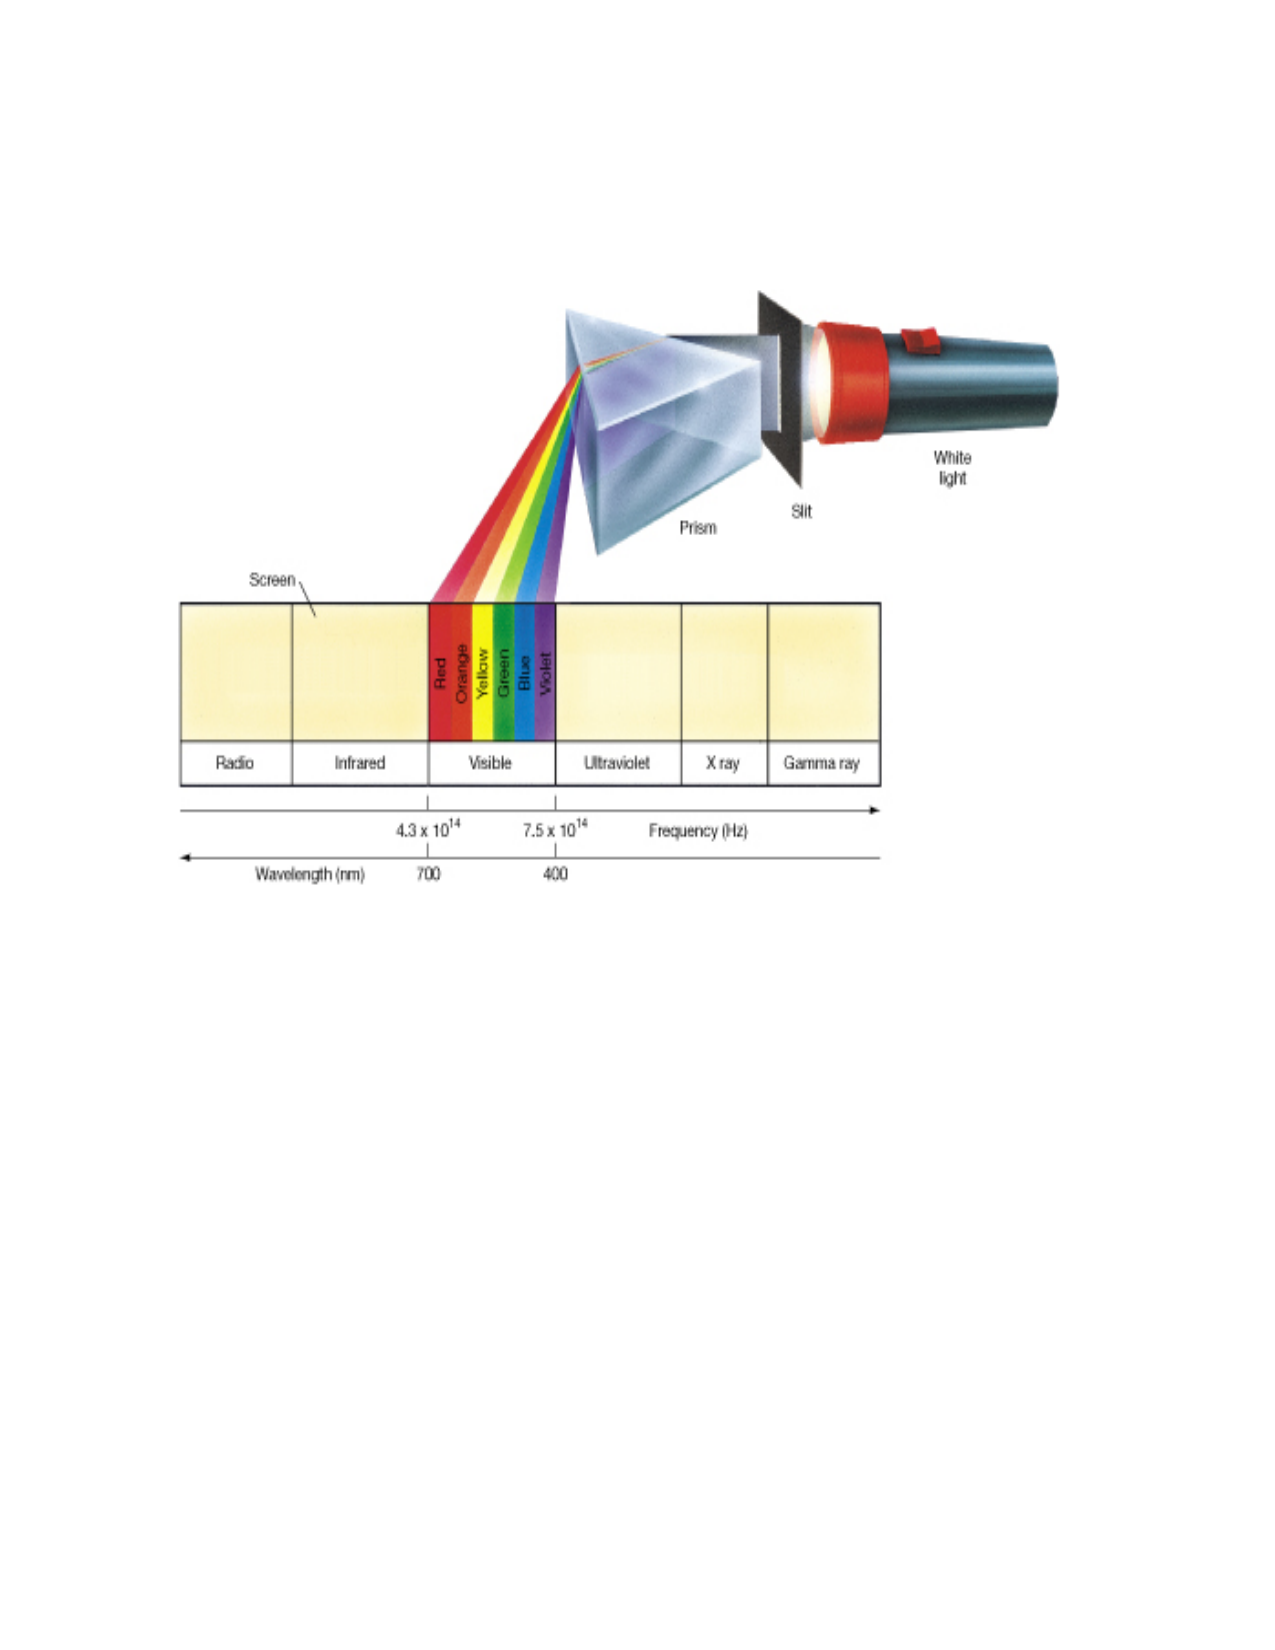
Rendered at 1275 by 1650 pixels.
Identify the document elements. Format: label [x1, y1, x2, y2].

picture [177, 289, 1061, 887]
